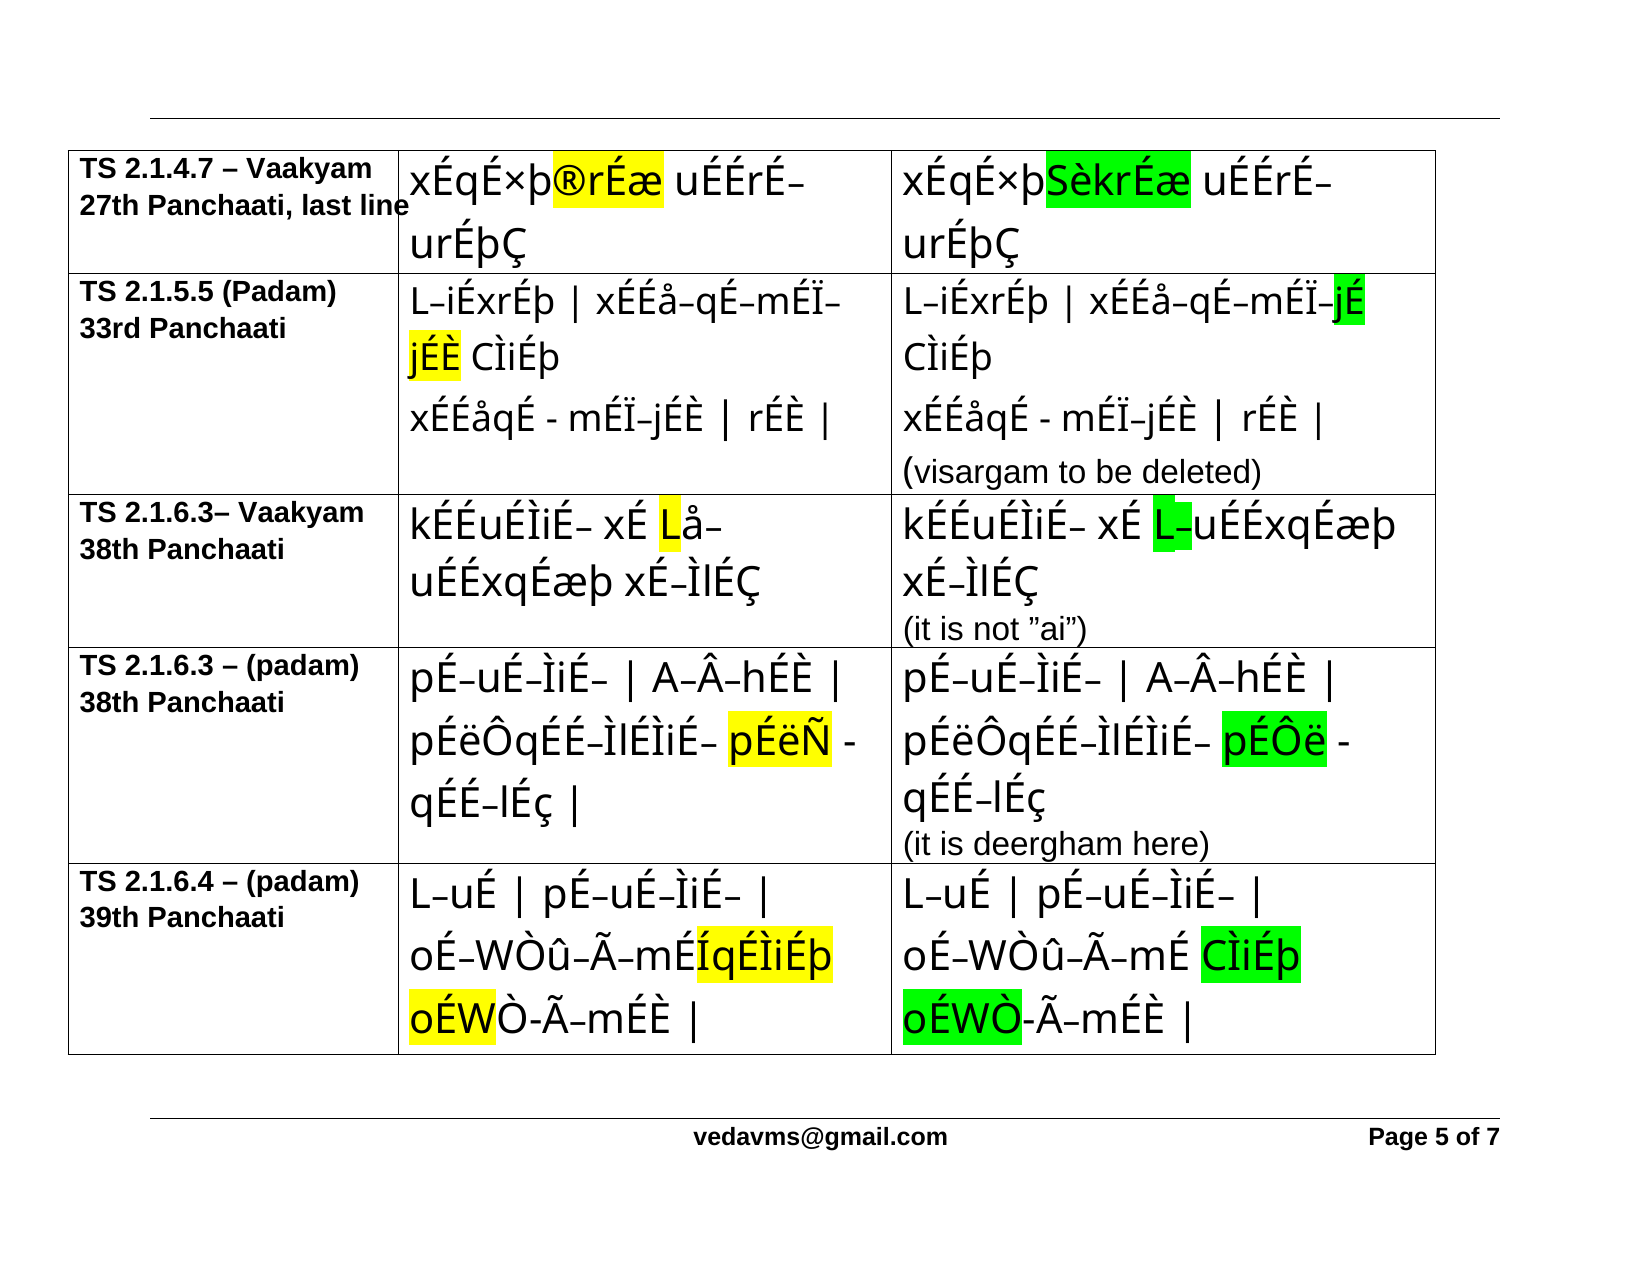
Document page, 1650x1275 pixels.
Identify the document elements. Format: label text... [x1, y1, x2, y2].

table_cell TS 2.1.5.5 (Padam) 33rd Panchaati [69, 274, 398, 494]
table_cell pÉ–uÉ–ÌiÉ– | A–Â–hÉÈ | pÉëÔqÉÉ–ÌlÉÌiÉ– pÉÔë - qÉÉ–lÉç (it is deergham here) [892, 648, 1435, 863]
table_cell TS 2.1.6.4 – (padam) 39th Panchaati [69, 864, 398, 1053]
table_cell TS 2.1.6.3 – (padam) 38th Panchaati [69, 648, 398, 863]
table_cell L–uÉ | pÉ–uÉ–ÌiÉ– | oÉ–WÒû–Ã–mÉÍqÉÌiÉþ oÉWÒ-Ã–mÉÈ | [399, 864, 891, 1053]
table_cell kÉÉuÉÌiÉ– xÉ L–uÉÉxqÉæþ xÉ–ÌlÉÇ (it is not ”ai”) [892, 495, 1435, 647]
table_cell kÉÉuÉÌiÉ– xÉ Lå–uÉÉxqÉæþ xÉ–ÌlÉÇ [399, 495, 891, 647]
table_cell L–iÉxrÉþ | xÉÉå–qÉ–mÉÏ–jÉ CÌiÉþ xÉÉåqÉ - mÉÏ–jÉÈ | rÉÈ | (visargam to be deleted) [892, 274, 1435, 494]
table_cell TS 2.1.4.7 – Vaakyam 27th Panchaati, last line [69, 151, 398, 273]
table_cell pÉ–uÉ–ÌiÉ– | A–Â–hÉÈ | pÉëÔqÉÉ–ÌlÉÌiÉ– pÉëÑ - qÉÉ–lÉç | [399, 648, 891, 863]
table_cell xÉqÉ×þSèkrÉæ uÉÉrÉ–urÉþÇ [892, 151, 1435, 273]
table_cell TS 2.1.6.3– Vaakyam 38th Panchaati [69, 495, 398, 647]
table_cell L–uÉ | pÉ–uÉ–ÌiÉ– | oÉ–WÒû–Ã–mÉ CÌiÉþ oÉWÒ-Ã–mÉÈ | [892, 864, 1435, 1053]
table_cell L–iÉxrÉþ | xÉÉå–qÉ–mÉÏ–jÉÈ CÌiÉþ xÉÉåqÉ - mÉÏ–jÉÈ | rÉÈ | [399, 274, 891, 494]
table_cell xÉqÉ×þ®rÉæ uÉÉrÉ–urÉþÇ [399, 151, 891, 273]
